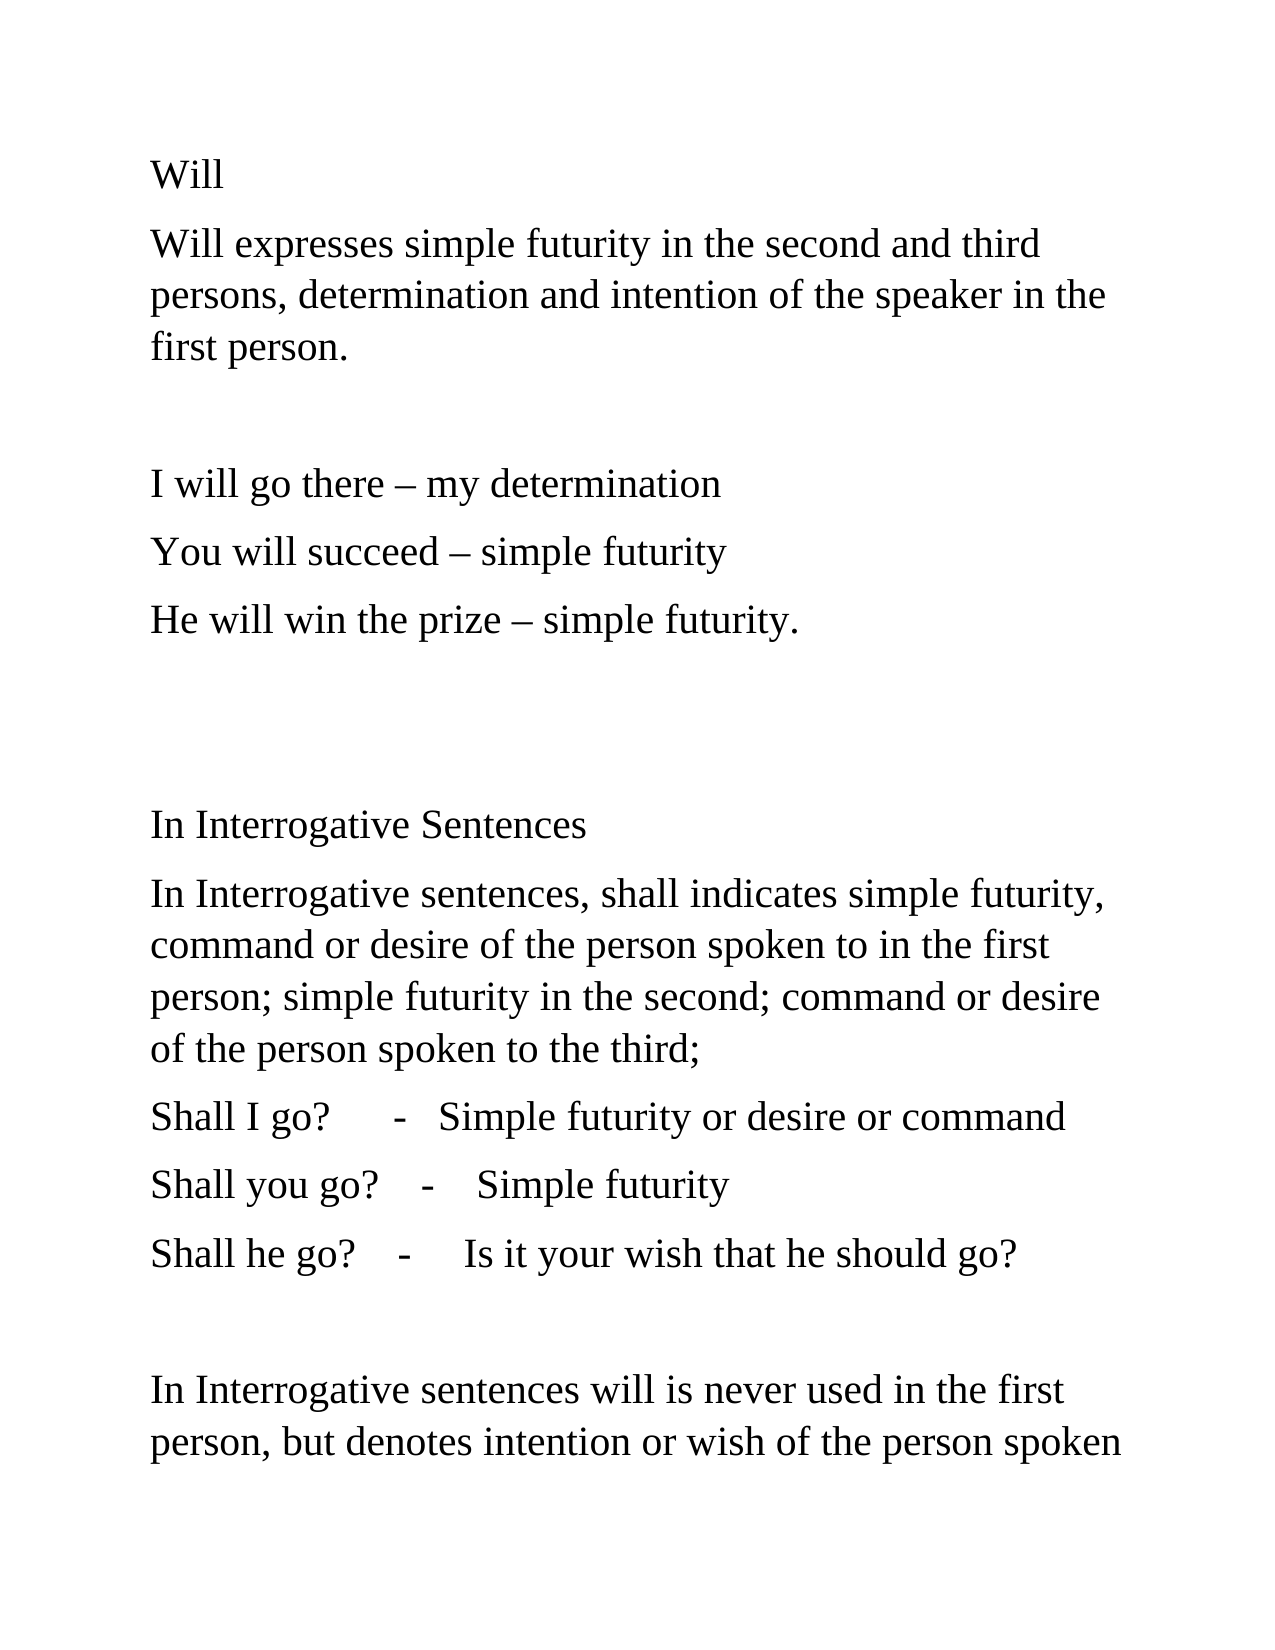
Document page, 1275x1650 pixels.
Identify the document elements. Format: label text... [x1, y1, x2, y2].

text Will [150, 150, 1125, 198]
text Will expresses simple futurity in the second and third persons, determination and intention of the speaker in the first person. [150, 218, 1125, 369]
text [150, 1365, 1125, 1464]
text Shall he go? - Is it your wish that he should go? [150, 1228, 1125, 1276]
text I will go there – my determination [150, 458, 1125, 506]
text In Interrogative Sentences [150, 800, 1125, 848]
text You will succeed – simple futurity [150, 527, 1125, 574]
text Shall you go? - Simple futurity [150, 1160, 1125, 1208]
text He will win the prize – simple futurity. [150, 595, 1125, 643]
text Shall I go? - Simple futurity or desire or command [150, 1092, 1125, 1139]
text In Interrogative sentences, shall indicates simple futurity, command or desire of the person spoken to in the first person; simple futurity in the second; command or desire of the person spoken to the third; [150, 868, 1125, 1071]
